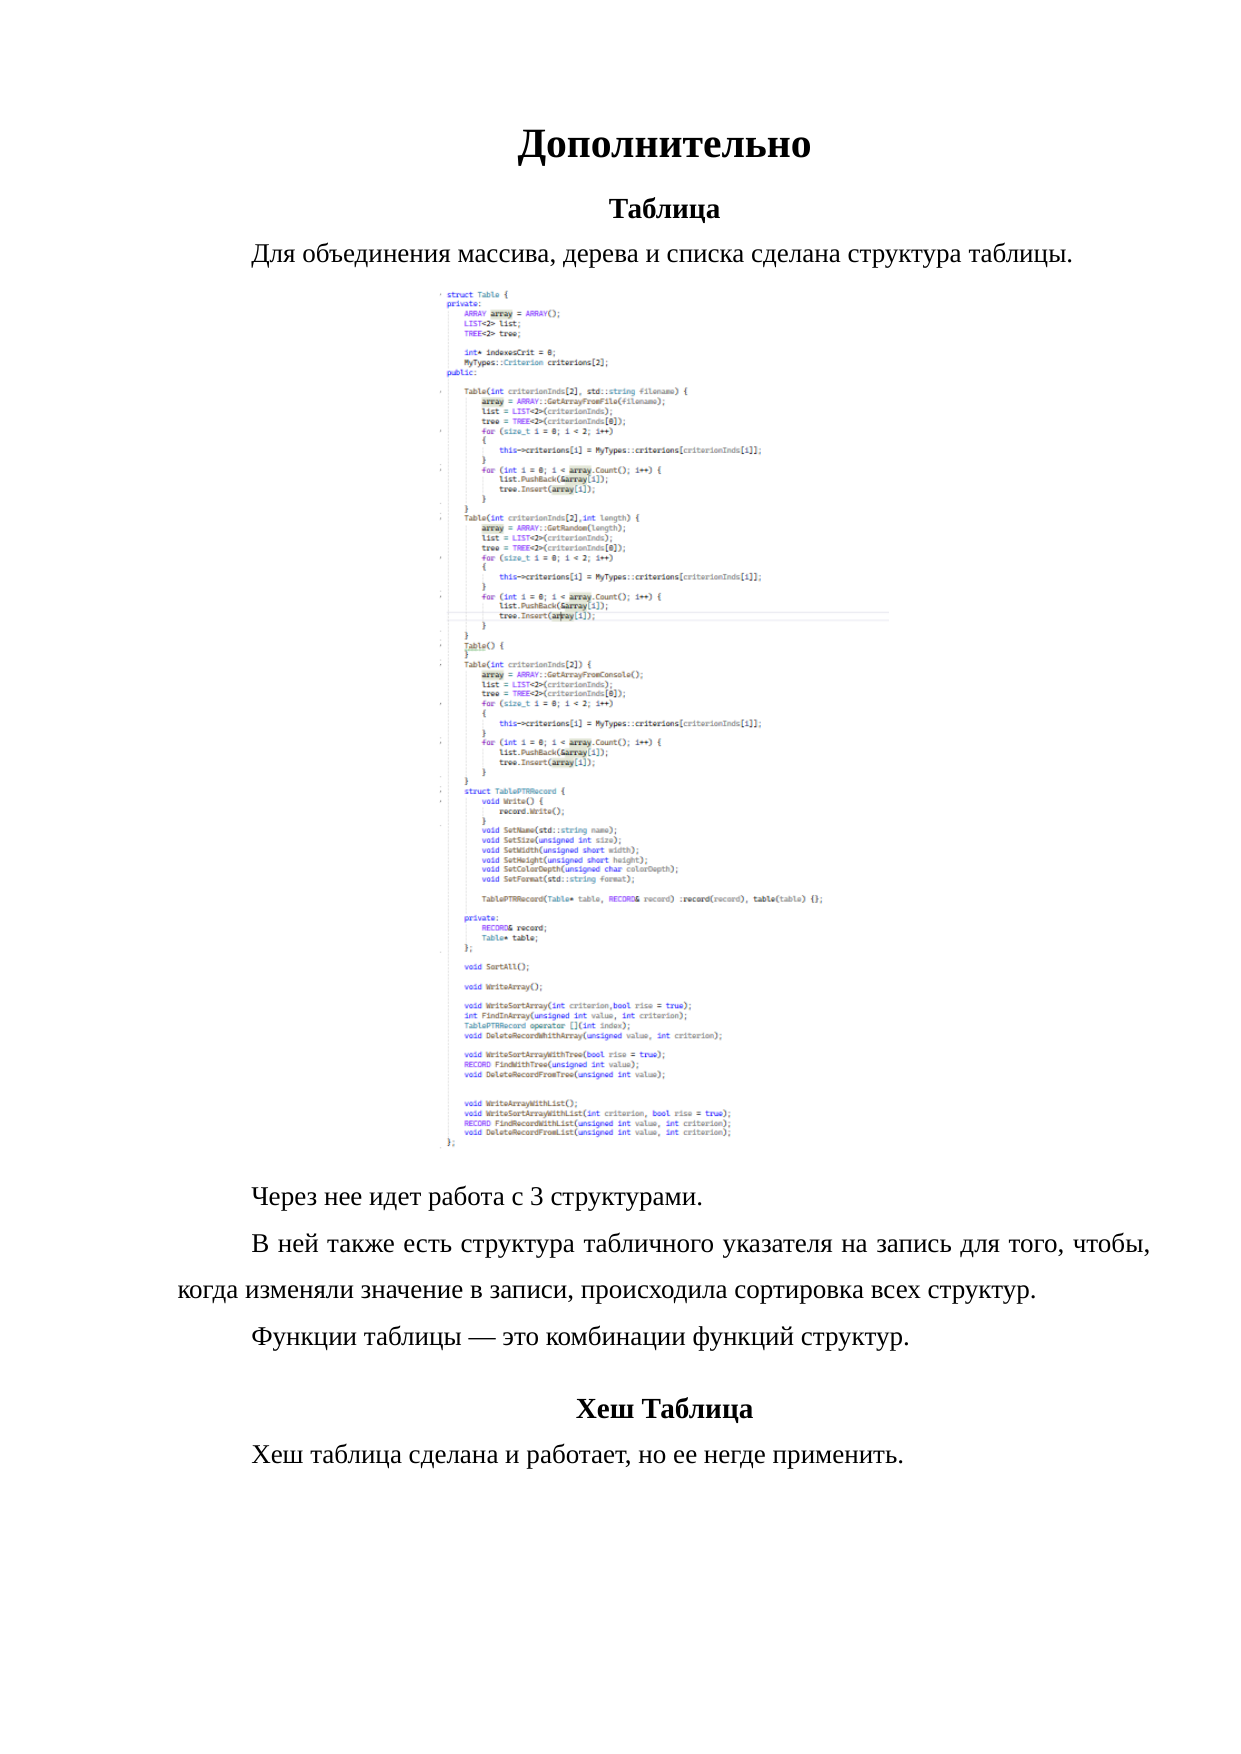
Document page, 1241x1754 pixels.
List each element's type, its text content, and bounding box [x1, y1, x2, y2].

subtitle Таблица [177, 191, 1152, 224]
text Функции таблицы — это комбинации функций структур. [177, 1320, 1152, 1351]
subtitle Хеш Таблица [177, 1392, 1152, 1425]
text Через нее идет работа с 3 структурами. [177, 1180, 1152, 1211]
text Хеш таблица сделана и работает, но ее негде применить. [177, 1438, 1152, 1469]
subtitle Дополнительно [177, 118, 1152, 166]
text В ней также есть структура табличного указателя на запись для того, чтобы, когда изменяли значение в записи, происходила сортировка всех структур. [177, 1227, 1152, 1304]
text Для объединения массива, дерева и списка сделана структура таблицы. [177, 237, 1152, 268]
picture [439, 283, 889, 1165]
